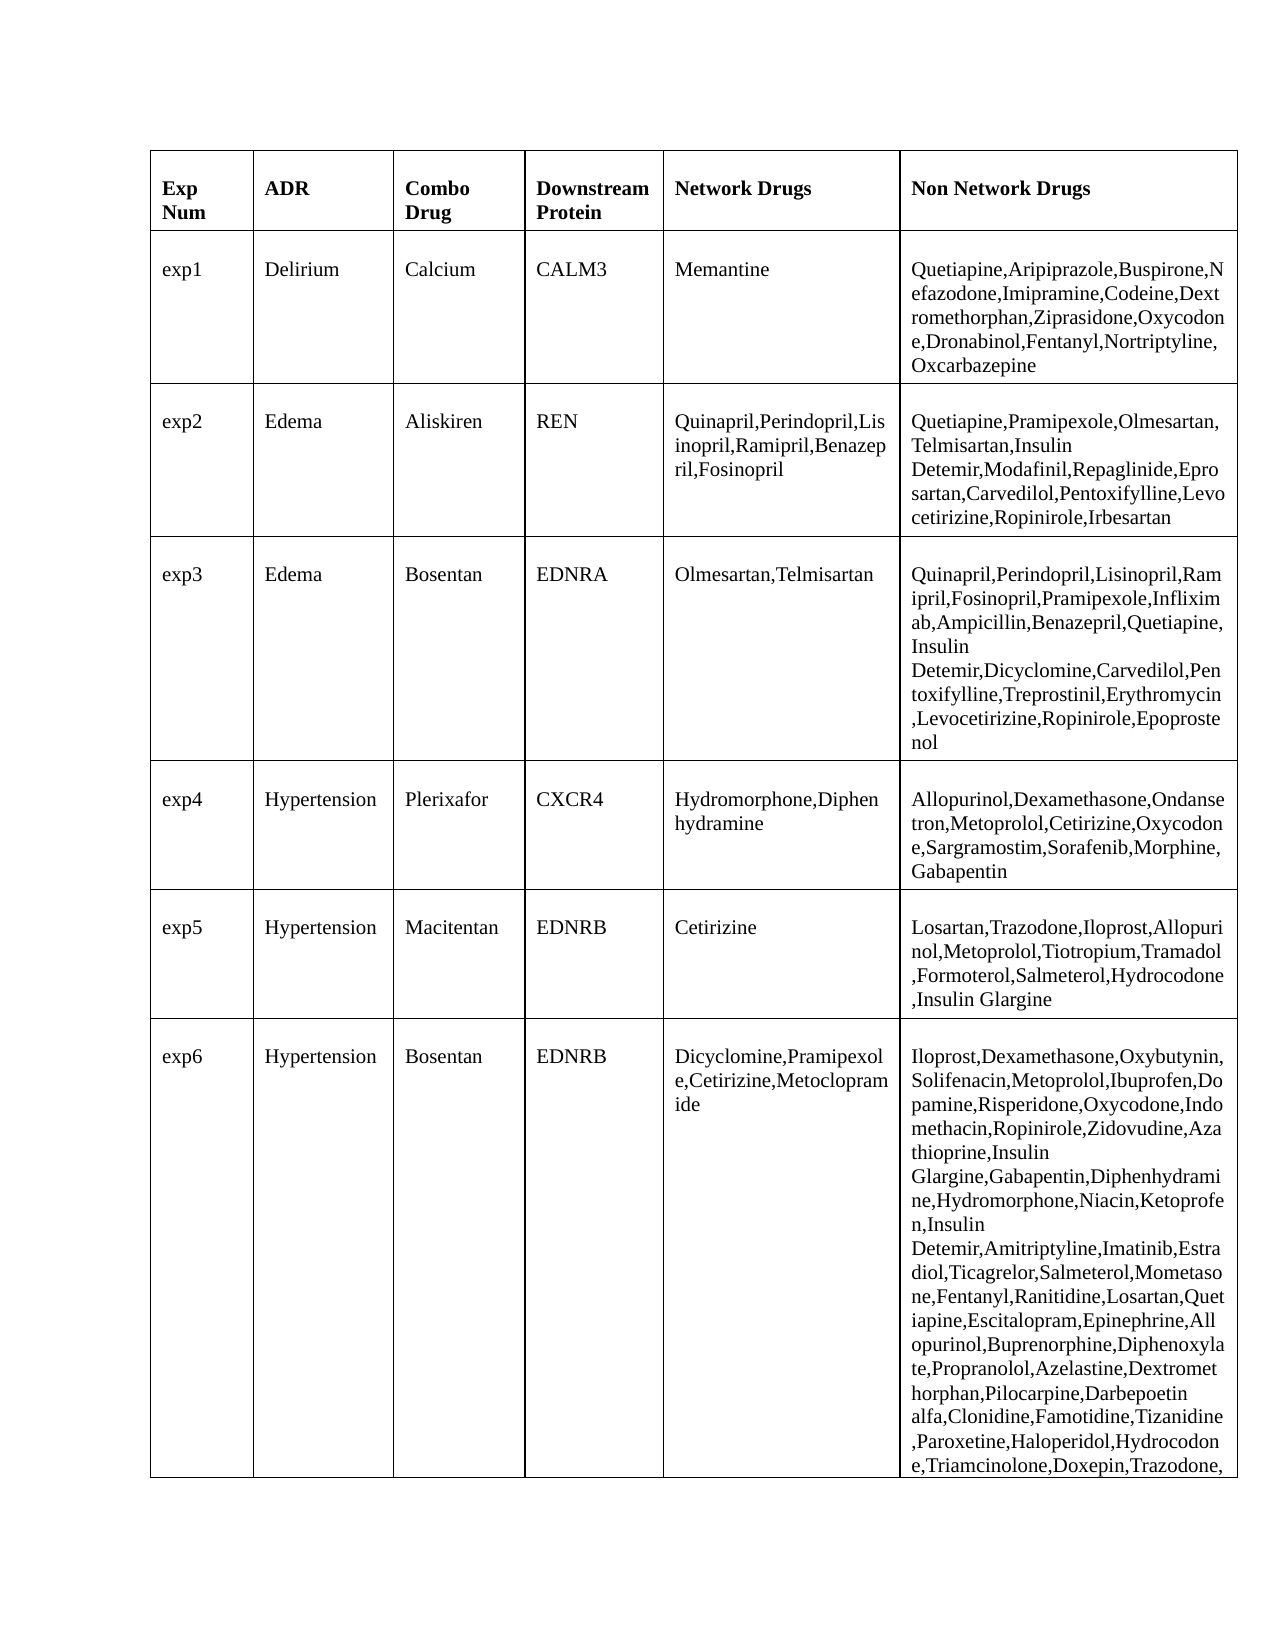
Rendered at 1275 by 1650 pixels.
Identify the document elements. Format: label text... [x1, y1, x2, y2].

table_cell exp1 [151, 231, 253, 383]
table_cell Quinapril,Perindopril,Lisinopril,Ramipril,Fosinopril,Pramipexole,Infliximab,Ampicillin,Benazepril,Quetiapine,Insulin Detemir,Dicyclomine,Carvedilol,Pentoxifylline,Treprostinil,Erythromycin,Levocetirizine,Ropinirole,Epoprostenol [901, 537, 1237, 760]
table_cell Quetiapine,Pramipexole,Olmesartan,Telmisartan,Insulin Detemir,Modafinil,Repaglinide,Eprosartan,Carvedilol,Pentoxifylline,Levocetirizine,Ropinirole,Irbesartan [901, 384, 1237, 536]
table_cell EDNRA [526, 537, 663, 760]
table_cell Quinapril,Perindopril,Lisinopril,Ramipril,Benazepril,Fosinopril [664, 384, 899, 536]
table_cell exp3 [151, 537, 253, 760]
table_cell exp2 [151, 384, 253, 536]
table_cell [664, 1019, 899, 1477]
table_cell Delirium [254, 231, 393, 383]
table_header ADR [254, 151, 393, 230]
table_cell Edema [254, 537, 393, 760]
table_cell exp6 [151, 1019, 253, 1477]
table_cell Edema [254, 384, 393, 536]
table_cell Plerixafor [394, 761, 524, 889]
table_cell Calcium [394, 231, 524, 383]
table_cell Bosentan [394, 1019, 524, 1477]
table_cell Aliskiren [394, 384, 524, 536]
table_cell CALM3 [526, 231, 663, 383]
table_cell Hypertension [254, 1019, 393, 1477]
table_cell Hydromorphone,Diphenhydramine [664, 761, 899, 889]
table_cell EDNRB [526, 1019, 663, 1477]
table_cell REN [526, 384, 663, 536]
table_cell exp5 [151, 890, 253, 1017]
table_cell Macitentan [394, 890, 524, 1017]
table_cell EDNRB [526, 890, 663, 1017]
table_cell CXCR4 [526, 761, 663, 889]
table_header Combo Drug [394, 151, 524, 230]
table_cell Quetiapine,Aripiprazole,Buspirone,Nefazodone,Imipramine,Codeine,Dextromethorphan,Ziprasidone,Oxycodone,Dronabinol,Fentanyl,Nortriptyline,Oxcarbazepine [901, 231, 1237, 383]
table_cell Allopurinol,Dexamethasone,Ondansetron,Metoprolol,Cetirizine,Oxycodone,Sargramostim,Sorafenib,Morphine,Gabapentin [901, 761, 1237, 889]
table_cell Hypertension [254, 890, 393, 1017]
table_cell Memantine [664, 231, 899, 383]
table_header Non Network Drugs [901, 151, 1237, 230]
table_cell Losartan,Trazodone,Iloprost,Allopurinol,Metoprolol,Tiotropium,Tramadol,Formoterol,Salmeterol,Hydrocodone,Insulin Glargine [901, 890, 1237, 1017]
table_cell Hypertension [254, 761, 393, 889]
table_header Downstream Protein [526, 151, 663, 230]
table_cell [901, 1019, 1237, 1477]
table_header Exp Num [151, 151, 253, 230]
table_cell Olmesartan,Telmisartan [664, 537, 899, 760]
table_cell exp4 [151, 761, 253, 889]
table_cell Cetirizine [664, 890, 899, 1017]
table_cell Bosentan [394, 537, 524, 760]
table_header Network Drugs [664, 151, 899, 230]
